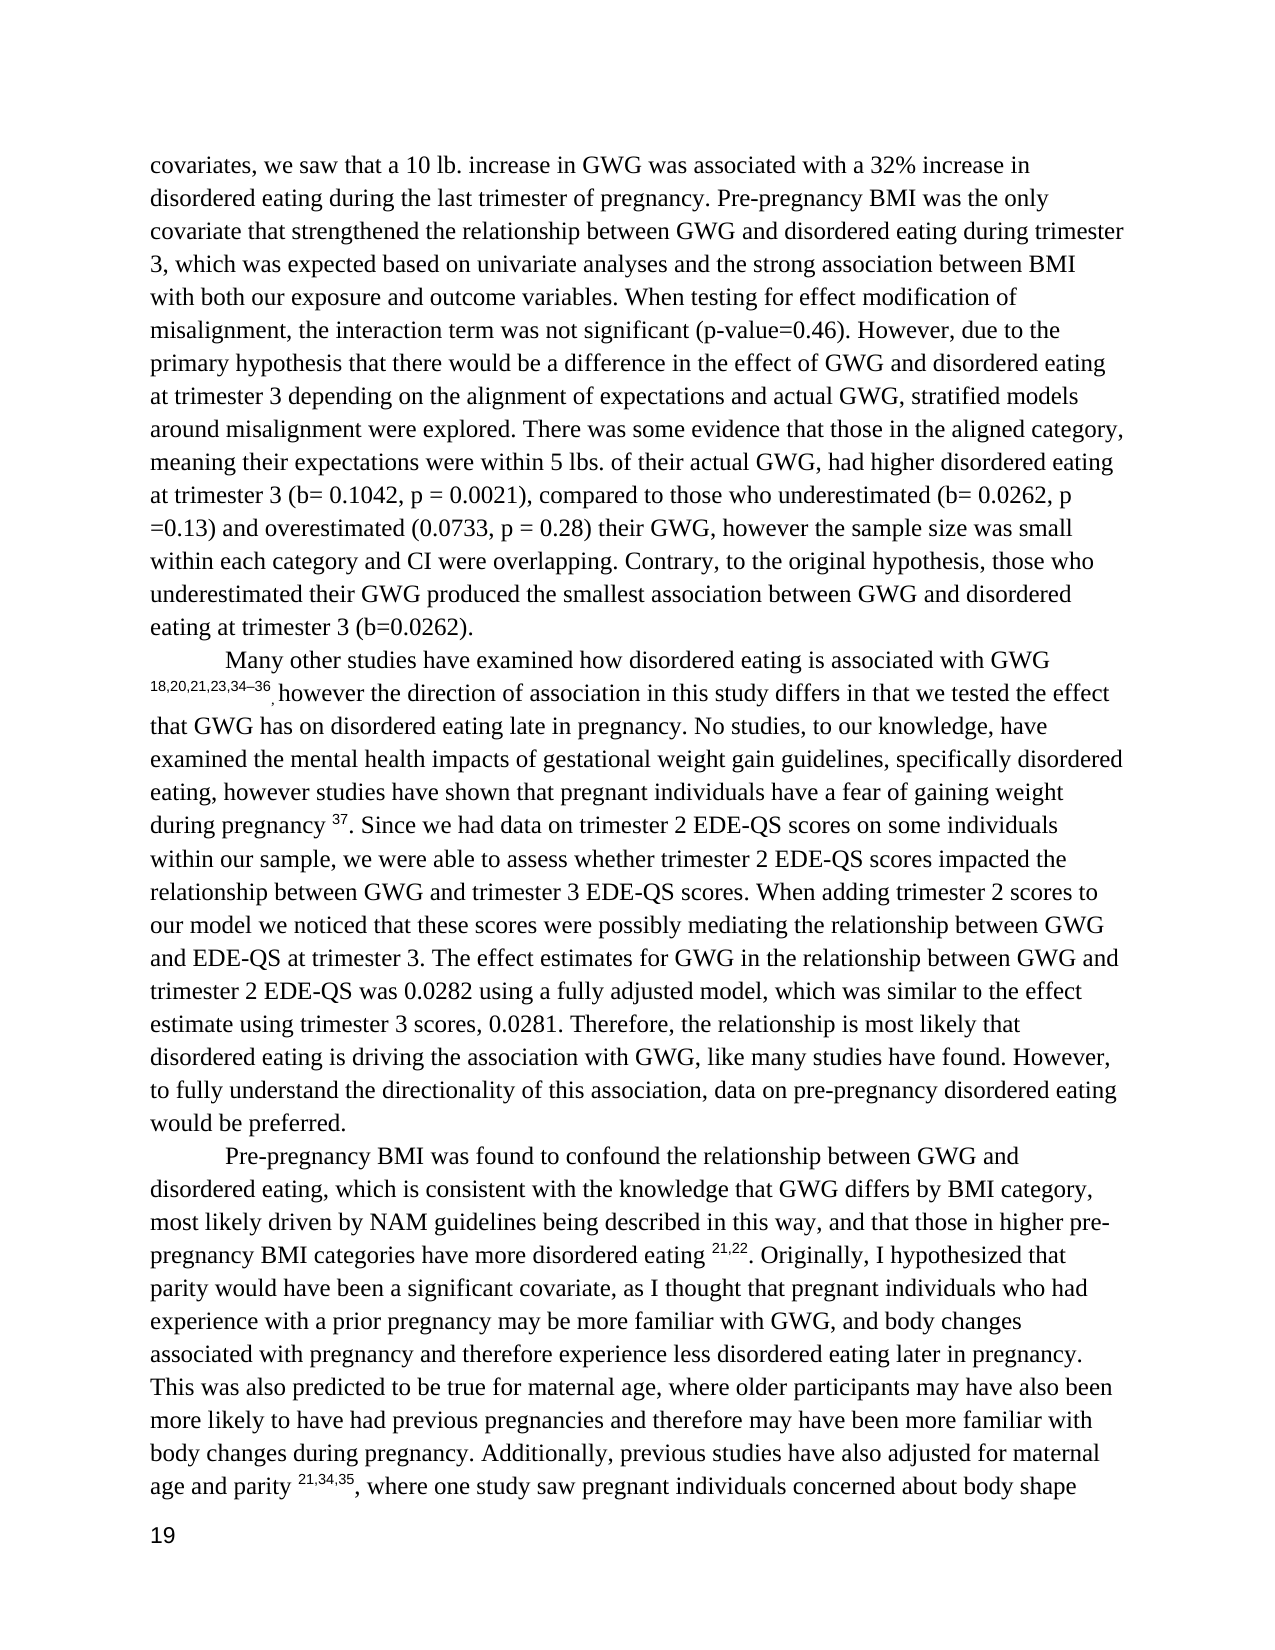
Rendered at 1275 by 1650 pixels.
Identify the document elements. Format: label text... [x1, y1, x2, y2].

text Many other studies have examined how disordered eating is associated with GWG 18,20,21,23,34–36, however the direction of association in this study differs in that we tested the effect that GWG has on disordered eating late in pregnancy. No studies, to our knowledge, have examined the mental health impacts of gestational weight gain guidelines, specifically disordered eating, however studies have shown that pregnant individuals have a fear of gaining weight during pregnancy 37. Since we had data on trimester 2 EDE-QS scores on some individuals within our sample, we were able to assess whether trimester 2 EDE-QS scores impacted the relationship between GWG and trimester 3 EDE-QS scores. When adding trimester 2 scores to our model we noticed that these scores were possibly mediating the relationship between GWG and EDE-QS at trimester 3. The effect estimates for GWG in the relationship between GWG and trimester 2 EDE-QS was 0.0282 using a fully adjusted model, which was similar to the effect estimate using trimester 3 scores, 0.0281. Therefore, the relationship is most likely that disordered eating is driving the association with GWG, like many studies have found. However, to fully understand the directionality of this association, data on pre-pregnancy disordered eating would be preferred. [150, 645, 1125, 1137]
